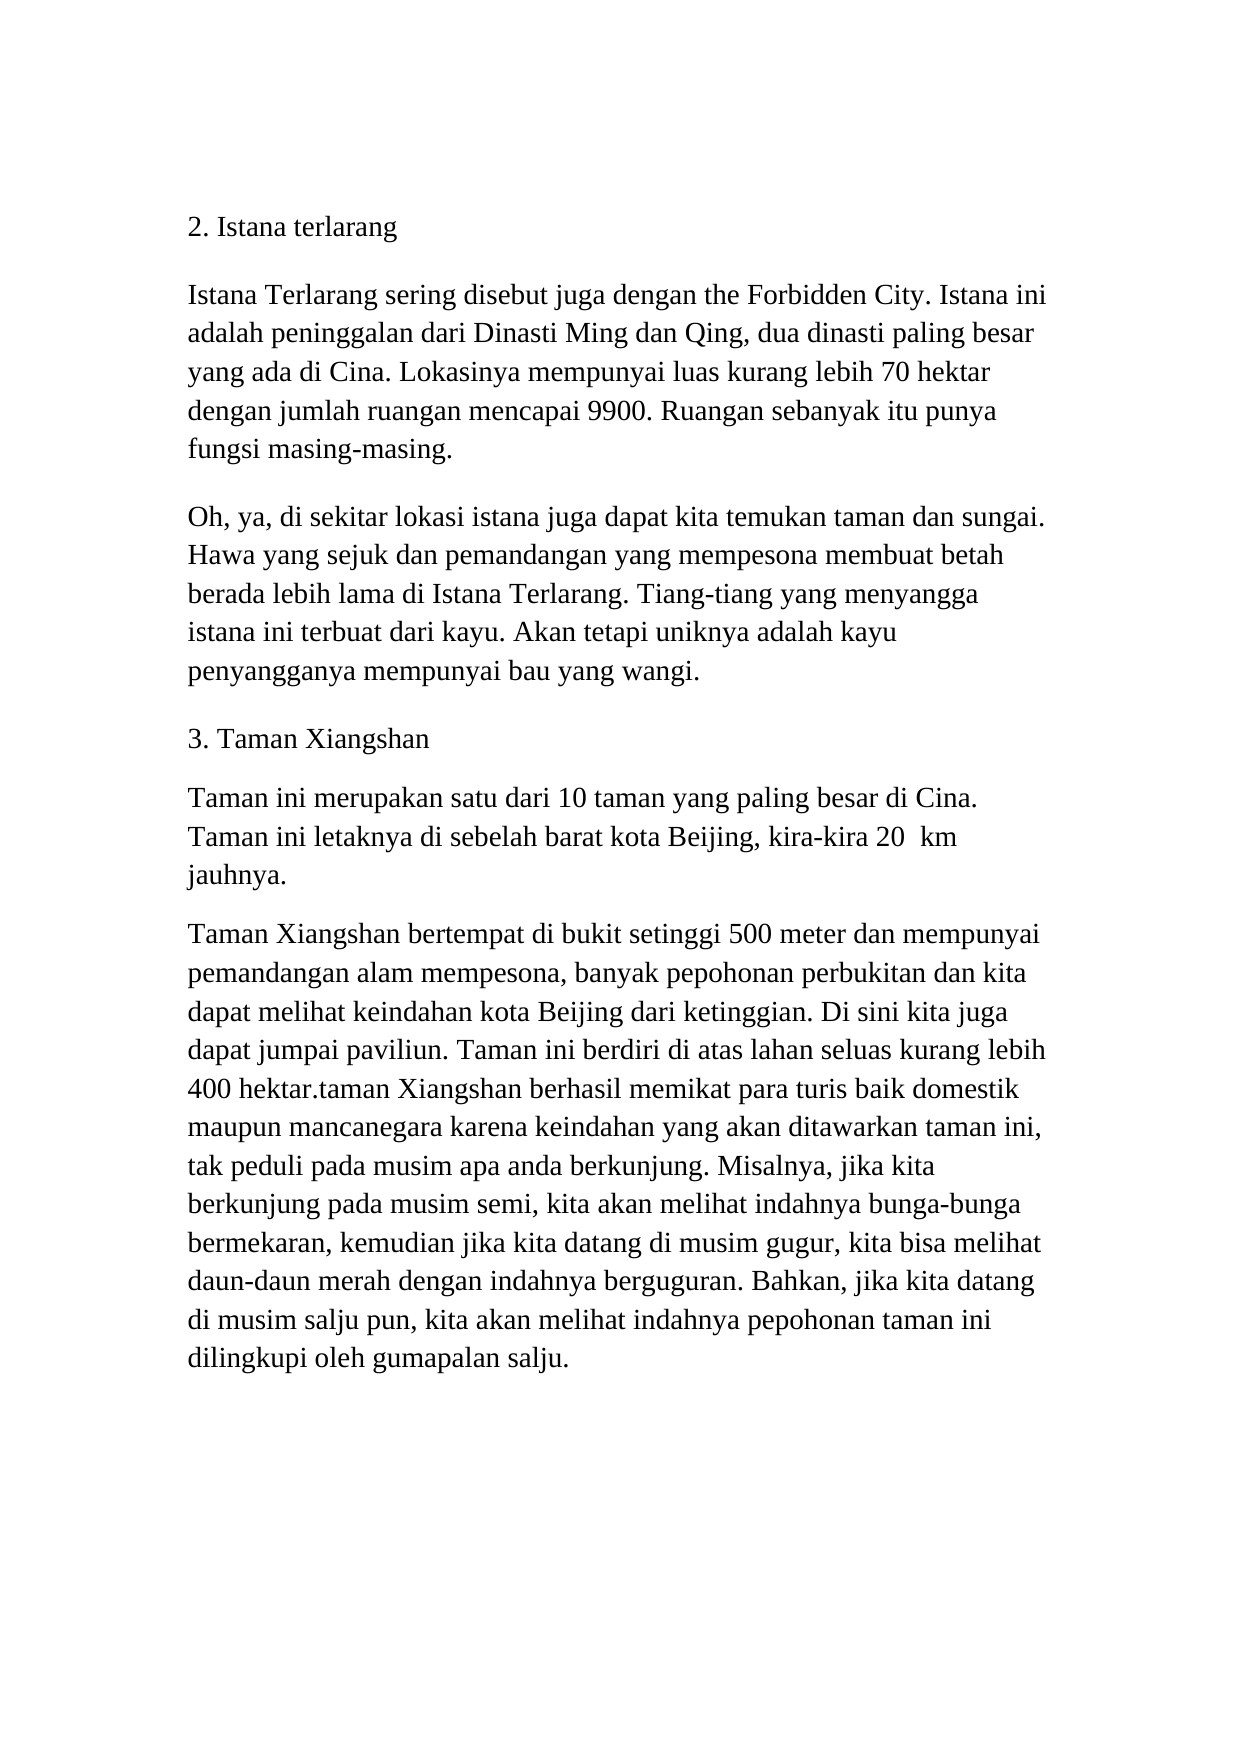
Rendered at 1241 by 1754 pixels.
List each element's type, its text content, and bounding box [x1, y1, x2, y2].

text Oh, ya, di sekitar lokasi istana juga dapat kita temukan taman dan sungai. Hawa yang sejuk dan pemandangan yang mempesona membuat betah berada lebih lama di Istana Terlarang. Tiang-tiang yang menyangga istana ini terbuat dari kayu. Akan tetapi uniknya adalah kayu penyangganya mempunyai bau yang wangi. [187, 499, 1053, 687]
list Taman Xiangshan [187, 721, 1053, 754]
text Istana Terlarang sering disebut juga dengan the Forbidden City. Istana ini adalah peninggalan dari Dinasti Ming dan Qing, dua dinasti paling besar yang ada di Cina. Lokasinya mempunyai luas kurang lebih 70 hektar dengan jumlah ruangan mencapai 9900. Ruangan sebanyak itu punya fungsi masing-masing. [187, 277, 1053, 465]
list Istana terlarang [187, 209, 1053, 243]
text Taman Xiangshan bertempat di bukit setinggi 500 meter dan mempunyai pemandangan alam mempesona, banyak pepohonan perbukitan dan kita dapat melihat keindahan kota Beijing dari ketinggian. Di sini kita juga dapat jumpai paviliun. Taman ini berdiri di atas lahan seluas kurang lebih 400 hektar.taman Xiangshan berhasil memikat para turis baik domestik maupun mancanegara karena keindahan yang akan ditawarkan taman ini, tak peduli pada musim apa anda berkunjung. Misalnya, jika kita berkunjung pada musim semi, kita akan melihat indahnya bunga-bunga bermekaran, kemudian jika kita datang di musim gugur, kita bisa melihat daun-daun merah dengan indahnya berguguran. Bahkan, jika kita datang di musim salju pun, kita akan melihat indahnya pepohonan taman ini dilingkupi oleh gumapalan salju. [187, 917, 1053, 1374]
text Taman ini merupakan satu dari 10 taman yang paling besar di Cina. Taman ini letaknya di sebelah barat kota Beijing, kira-kira 20 km jauhnya. [187, 780, 1053, 891]
